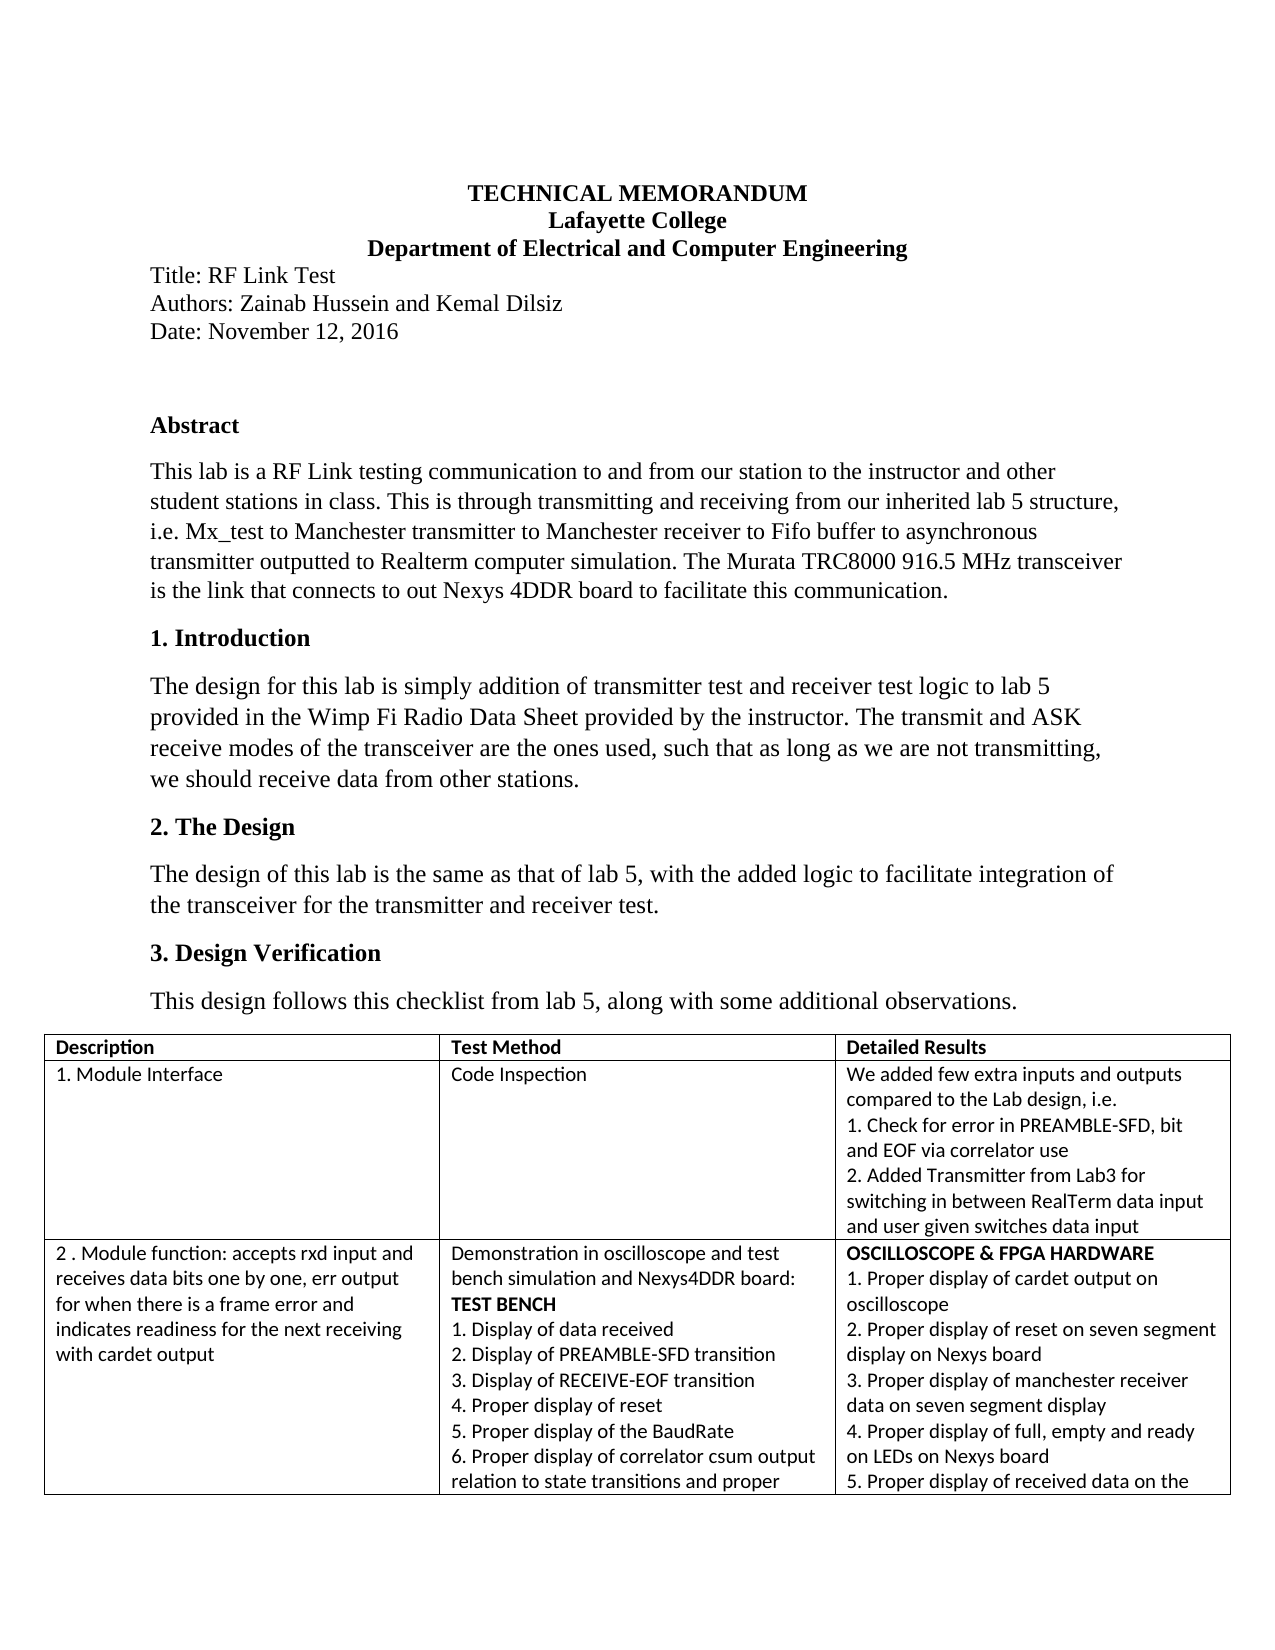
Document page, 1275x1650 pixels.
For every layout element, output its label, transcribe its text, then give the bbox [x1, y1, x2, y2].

table_cell Code Inspection [440, 1061, 835, 1239]
table_header Test Method [440, 1035, 835, 1060]
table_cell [45, 1240, 439, 1494]
text The design for this lab is simply addition of transmitter test and receiver test logic to lab 5 provided in the Wimp Fi Radio Data Sheet provided by the instructor. The transmit and ASK receive modes of the transceiver are the ones used, such that as long as we are not transmitting, we should receive data from other stations. [150, 671, 1125, 793]
text The design of this lab is the same as that of lab 5, with the added logic to facilitate integration of the transceiver for the transmitter and receiver test. [150, 859, 1125, 919]
table_header Detailed Results [836, 1035, 1230, 1060]
table_cell We added few extra inputs and outputs compared to the Lab design, i.e. 1. Check for error in PREAMBLE-SFD, bit and EOF via correlator use 2. Added Transmitter from Lab3 for switching in between RealTerm data input and user given switches data input [836, 1061, 1230, 1239]
text TECHNICAL MEMORANDUM [150, 179, 1125, 206]
text 2. The Design [150, 812, 1125, 840]
text Title: RF Link Test [150, 262, 1125, 289]
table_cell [440, 1240, 835, 1494]
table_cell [836, 1240, 1230, 1494]
text 3. Design Verification [150, 938, 1125, 967]
text Lafayette College [150, 206, 1125, 234]
text This lab is a RF Link testing communication to and from our station to the instructor and other student stations in class. This is through transmitting and receiving from our inherited lab 5 structure, i.e. Mx_test to Manchester transmitter to Manchester receiver to Fifo buffer to asynchronous transmitter outputted to Realterm computer simulation. The Murata TRC8000 916.5 MHz transceiver is the link that connects to out Nexys 4DDR board to facilitate this communication. [150, 457, 1125, 604]
text Department of Electrical and Computer Engineering [150, 234, 1125, 262]
table_cell 1. Module Interface [45, 1061, 439, 1239]
text Authors: Zainab Hussein and Kemal Dilsiz [150, 289, 1125, 317]
text Abstract [150, 411, 1125, 438]
table_header Description [45, 1035, 439, 1060]
text Date: November 12, 2016 [150, 317, 1125, 344]
text This design follows this checklist from lab 5, along with some additional observations. [150, 986, 1125, 1014]
text 1. Introduction [150, 623, 1125, 652]
